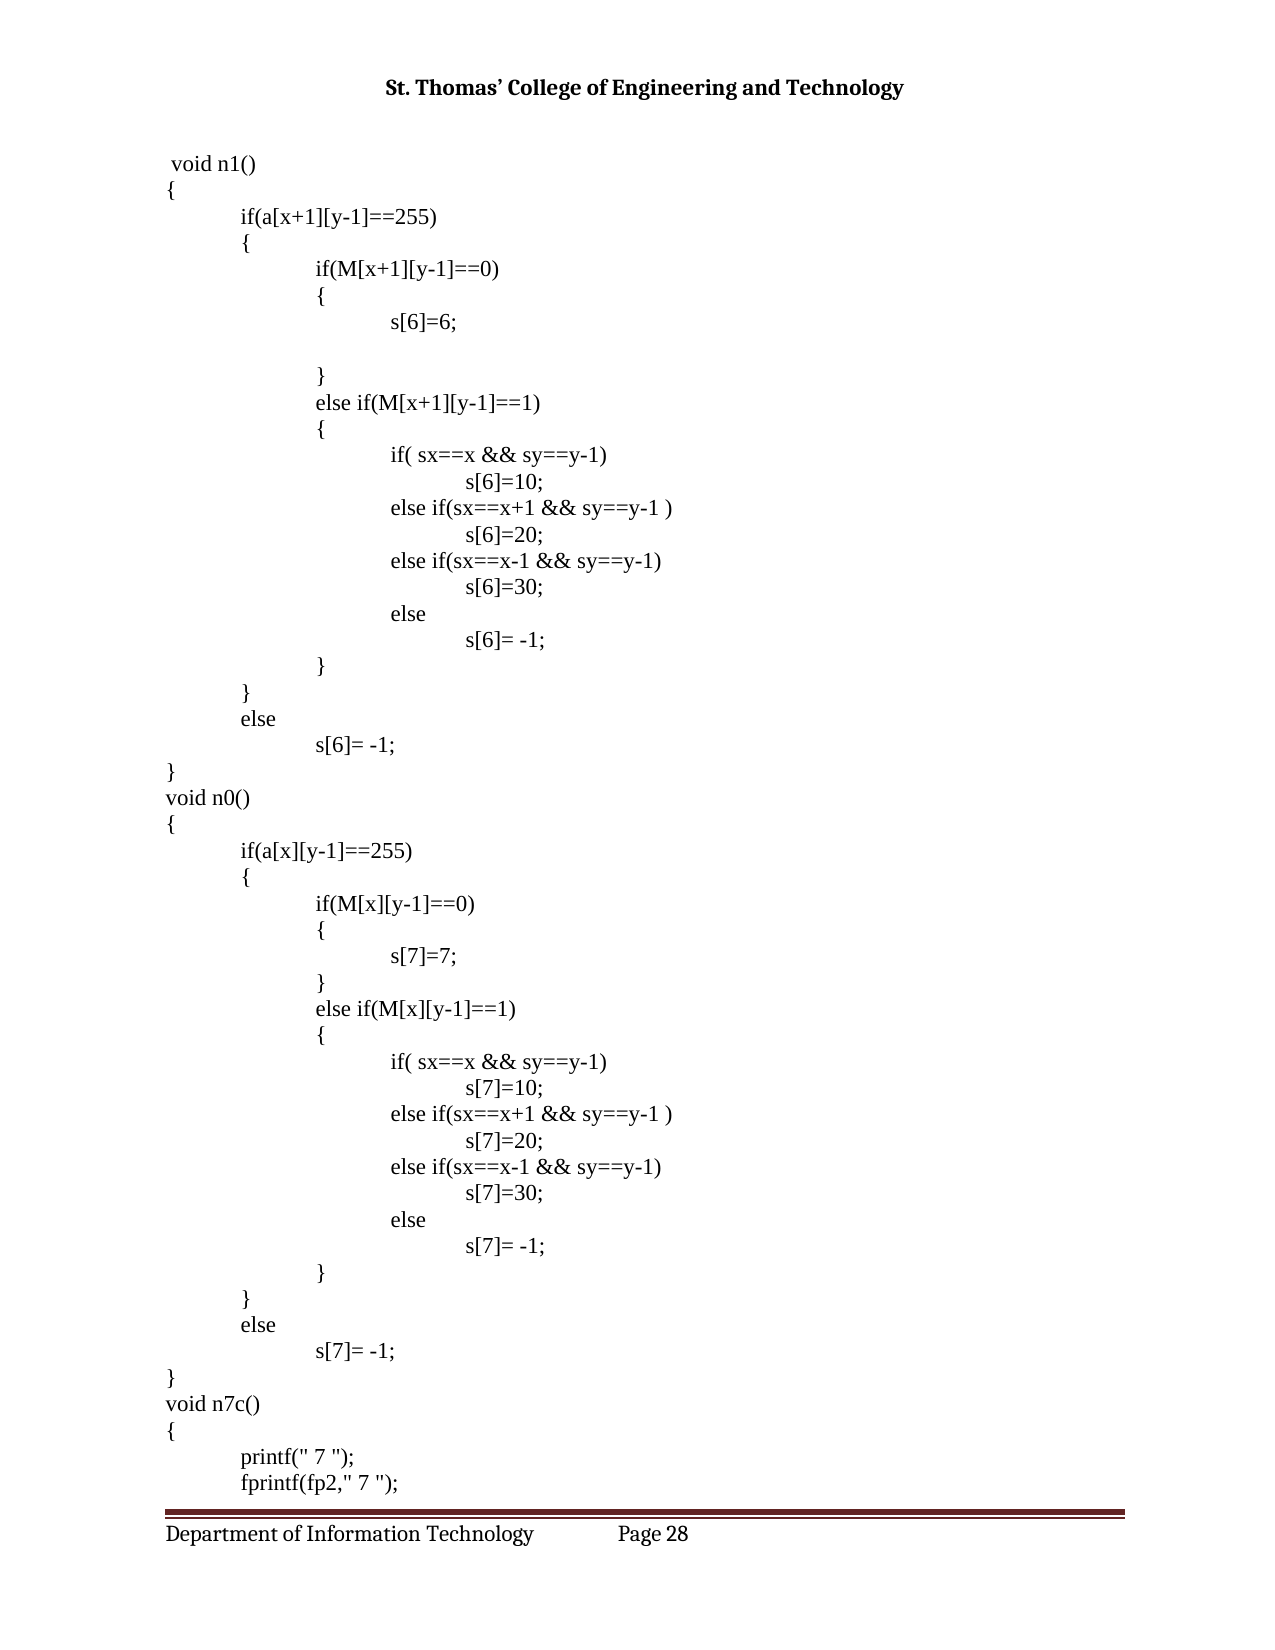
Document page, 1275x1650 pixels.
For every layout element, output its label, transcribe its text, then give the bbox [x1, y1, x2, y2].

text s[7]= -1; [165, 1338, 1125, 1364]
text s[6]= -1; [165, 731, 1125, 758]
text else if(sx==x-1 && sy==y-1) [165, 1153, 1125, 1179]
text s[7]= -1; [165, 1232, 1125, 1258]
text } [165, 362, 1125, 389]
text if(M[x][y-1]==0) [165, 889, 1125, 916]
text s[6]=20; [165, 521, 1125, 547]
text { [165, 811, 1125, 837]
text if(a[x][y-1]==255) [165, 837, 1125, 863]
text s[6]= -1; [165, 626, 1125, 652]
text void n7c() [165, 1390, 1125, 1417]
text if(M[x+1][y-1]==0) [165, 255, 1125, 282]
text s[6]=6; [165, 308, 1125, 334]
text else if(M[x][y-1]==1) [165, 995, 1125, 1021]
text s[7]=20; [165, 1127, 1125, 1153]
text void n1() [165, 150, 1125, 176]
text else if(sx==x+1 && sy==y-1 ) [165, 1100, 1125, 1127]
text else [165, 600, 1125, 626]
text } [165, 758, 1125, 784]
text { [165, 176, 1125, 203]
text } [165, 969, 1125, 995]
text if( sx==x && sy==y-1) [165, 1048, 1125, 1074]
text if(a[x+1][y-1]==255) [165, 203, 1125, 229]
text s[6]=30; [165, 573, 1125, 600]
text s[6]=10; [165, 468, 1125, 494]
text void n0() [165, 784, 1125, 811]
text s[7]=30; [165, 1179, 1125, 1206]
text { [165, 282, 1125, 308]
text else if(M[x+1][y-1]==1) [165, 389, 1125, 415]
text fprintf(fp2," 7 "); [165, 1469, 1125, 1496]
text { [165, 863, 1125, 889]
text else [165, 1206, 1125, 1232]
text printf(" 7 "); [165, 1443, 1125, 1469]
text else if(sx==x+1 && sy==y-1 ) [165, 494, 1125, 521]
text } [165, 1364, 1125, 1390]
text { [165, 229, 1125, 255]
text } [165, 679, 1125, 705]
text } [165, 1258, 1125, 1285]
text } [165, 652, 1125, 679]
text else [165, 705, 1125, 731]
text s[7]=7; [165, 942, 1125, 969]
text } [165, 1285, 1125, 1311]
text { [165, 916, 1125, 942]
text else [165, 1311, 1125, 1338]
text if( sx==x && sy==y-1) [165, 442, 1125, 468]
text { [165, 415, 1125, 442]
text { [165, 1021, 1125, 1048]
text s[7]=10; [165, 1074, 1125, 1100]
text else if(sx==x-1 && sy==y-1) [165, 547, 1125, 573]
text { [165, 1417, 1125, 1443]
